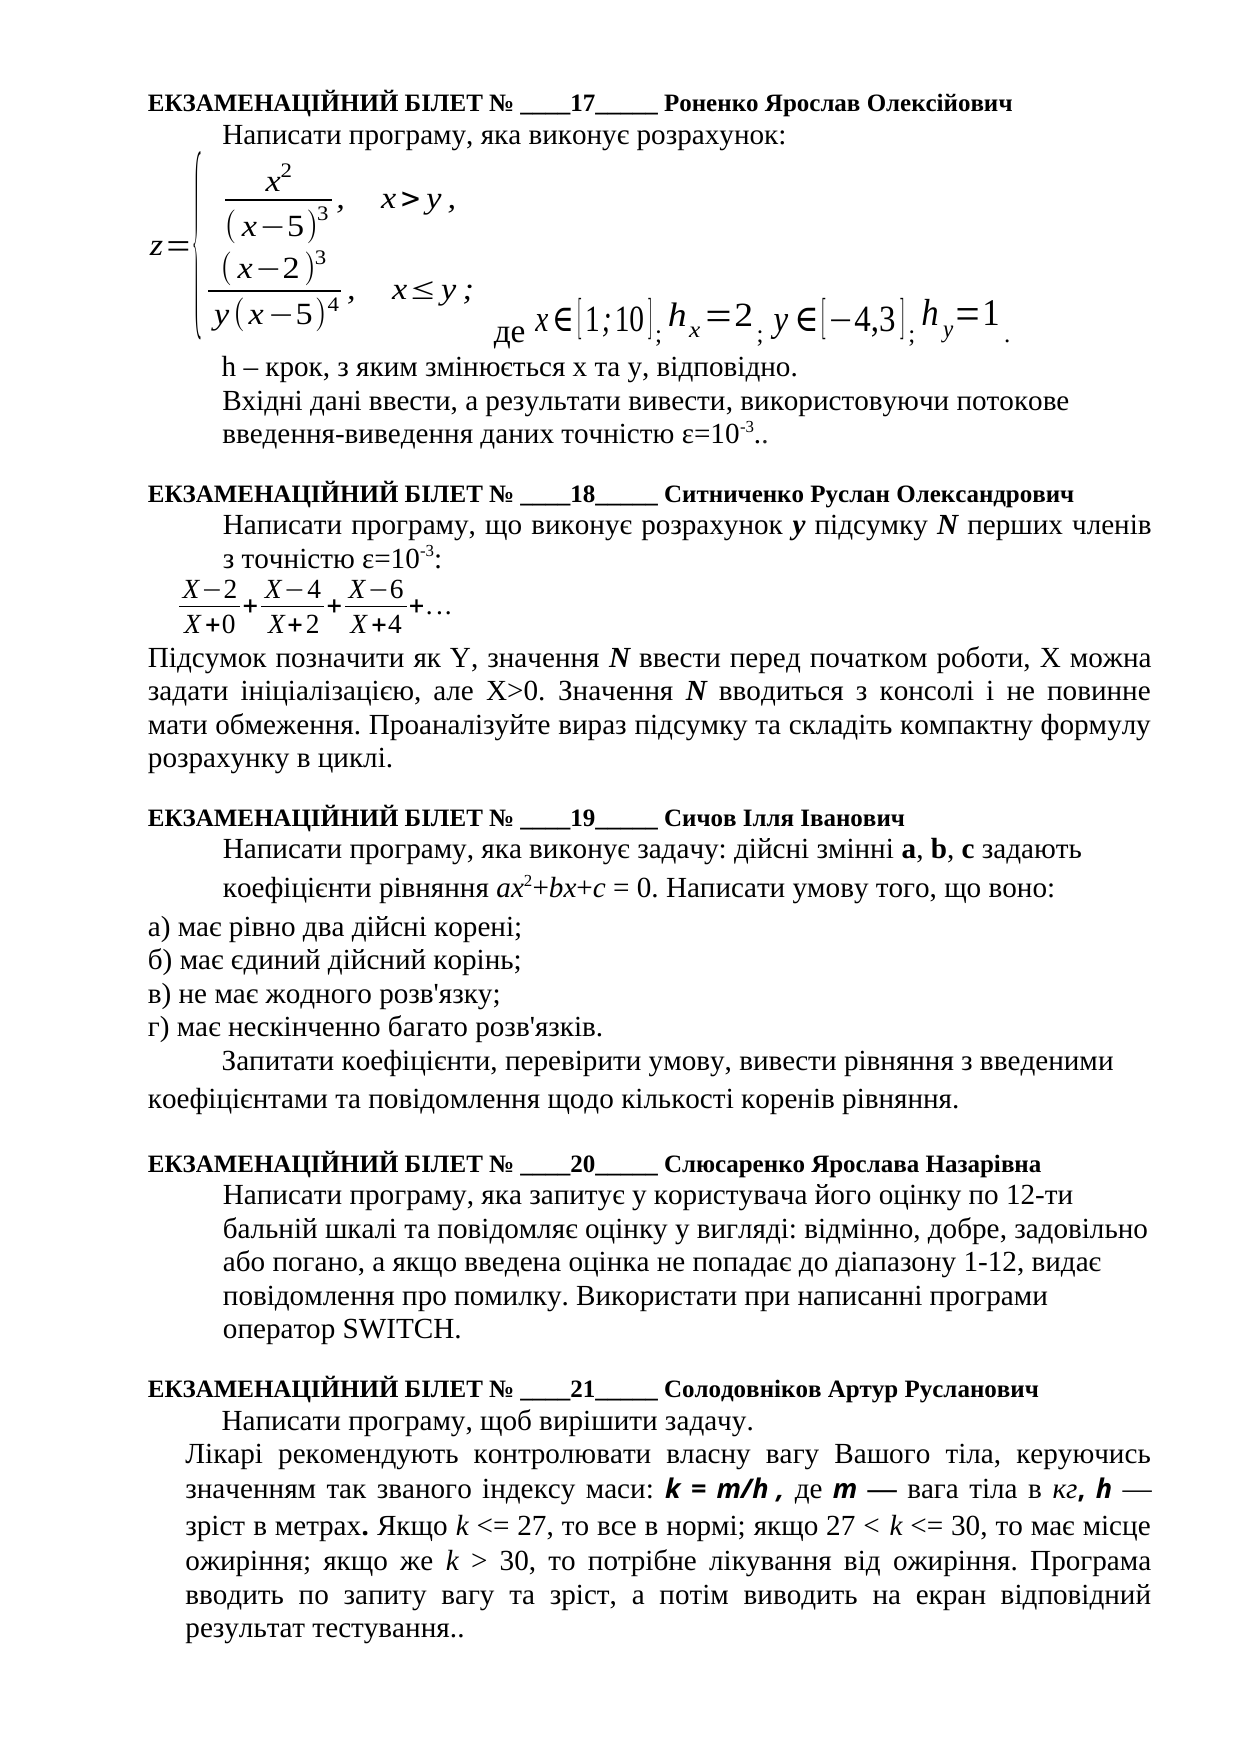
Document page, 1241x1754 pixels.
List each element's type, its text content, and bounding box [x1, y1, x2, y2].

list Написати програму, яка виконує задачу: дійсні змінні a, b, c задають коефіцієнти рівняння ax2+bx+c = 0. Написати умову того, що воно: [223, 832, 1152, 904]
list Написати програму, щоб вирішити задачу. [221, 1403, 1152, 1436]
list Написати програму, що виконує розрахунок y підсумку N перших членів з точністю ε=10-3: [223, 507, 1152, 574]
text ЕКЗАМЕНАЦІЙНИЙ БІЛЕТ № ____19_____ Сичов Ілля Іванович [148, 803, 1152, 832]
list Вхідні дані ввести, а результати вивести, використовуючи потокове введення-виведення даних точністю ε=10-3.. [222, 383, 1152, 450]
text б) має єдиний дійсний корінь; [148, 942, 1152, 976]
text Запитати коефіцієнти, перевірити умову, вивести рівняння з введеними коефіцієнтами та повідомлення щодо кількості коренів рівняння. [148, 1043, 1152, 1115]
list Написати програму, яка запитує у користувача його оцінку по 12-ти бальній шкалі та повідомляє оцінку у вигляді: відмінно, добре, задовільно або погано, a якщо введена оцінка не попадає до діапазону 1-12, видає повідомлення про помилку. Використати при написанні програми оператор SWITCH. [223, 1177, 1152, 1345]
text Підсумок позначити як Y, значення N ввести перед початком роботи, Х можна задати ініціалізацією, але X>0. Значення N вводиться з консолі і не повинне мати обмеження. Проаналізуйте вираз підсумку та складіть компактну формулу розрахунку в циклі. [148, 640, 1152, 774]
text ЕКЗАМЕНАЦІЙНИЙ БІЛЕТ № ____18_____ Ситниченко Руслан Олександрович [148, 479, 1152, 507]
text h – крок, з яким змінюється x та y, відповідно. [148, 349, 1152, 383]
text де ; ; ; . [148, 151, 1152, 349]
text г) має нескінченно багато розв'язків. [148, 1009, 1152, 1043]
text а) має рівно два дійсні корені; [148, 909, 1152, 942]
text ЕКЗАМЕНАЦІЙНИЙ БІЛЕТ № ____17_____ Роненко Ярослав Олексійович [148, 88, 1152, 117]
text ЕКЗАМЕНАЦІЙНИЙ БІЛЕТ № ____21_____ Солодовніков Артур Русланович [148, 1374, 1152, 1403]
list Написати програму, яка виконує розрахунок: [222, 117, 1152, 151]
text ЕКЗАМЕНАЦІЙНИЙ БІЛЕТ № ____20_____ Слюсаренко Ярослава Назарівна [148, 1149, 1152, 1177]
text в) не має жодного розв'язку; [148, 976, 1152, 1009]
text Лікарі рекомендують контролювати власну вагу Вашого тіла, керуючись значенням так званого індексу маси: k = m/h , де m — вага тіла в кг, h — зріст в метрах. Якщо k <= 27, то все в нормі; якщо 27 < k <= 30, то має місце ожиріння; якщо же k > 30, то потрібне лікування від ожиріння. Програма вводить по запиту вагу та зріст, а потім виводить на екран відповідний результат тестування.. [185, 1436, 1152, 1644]
